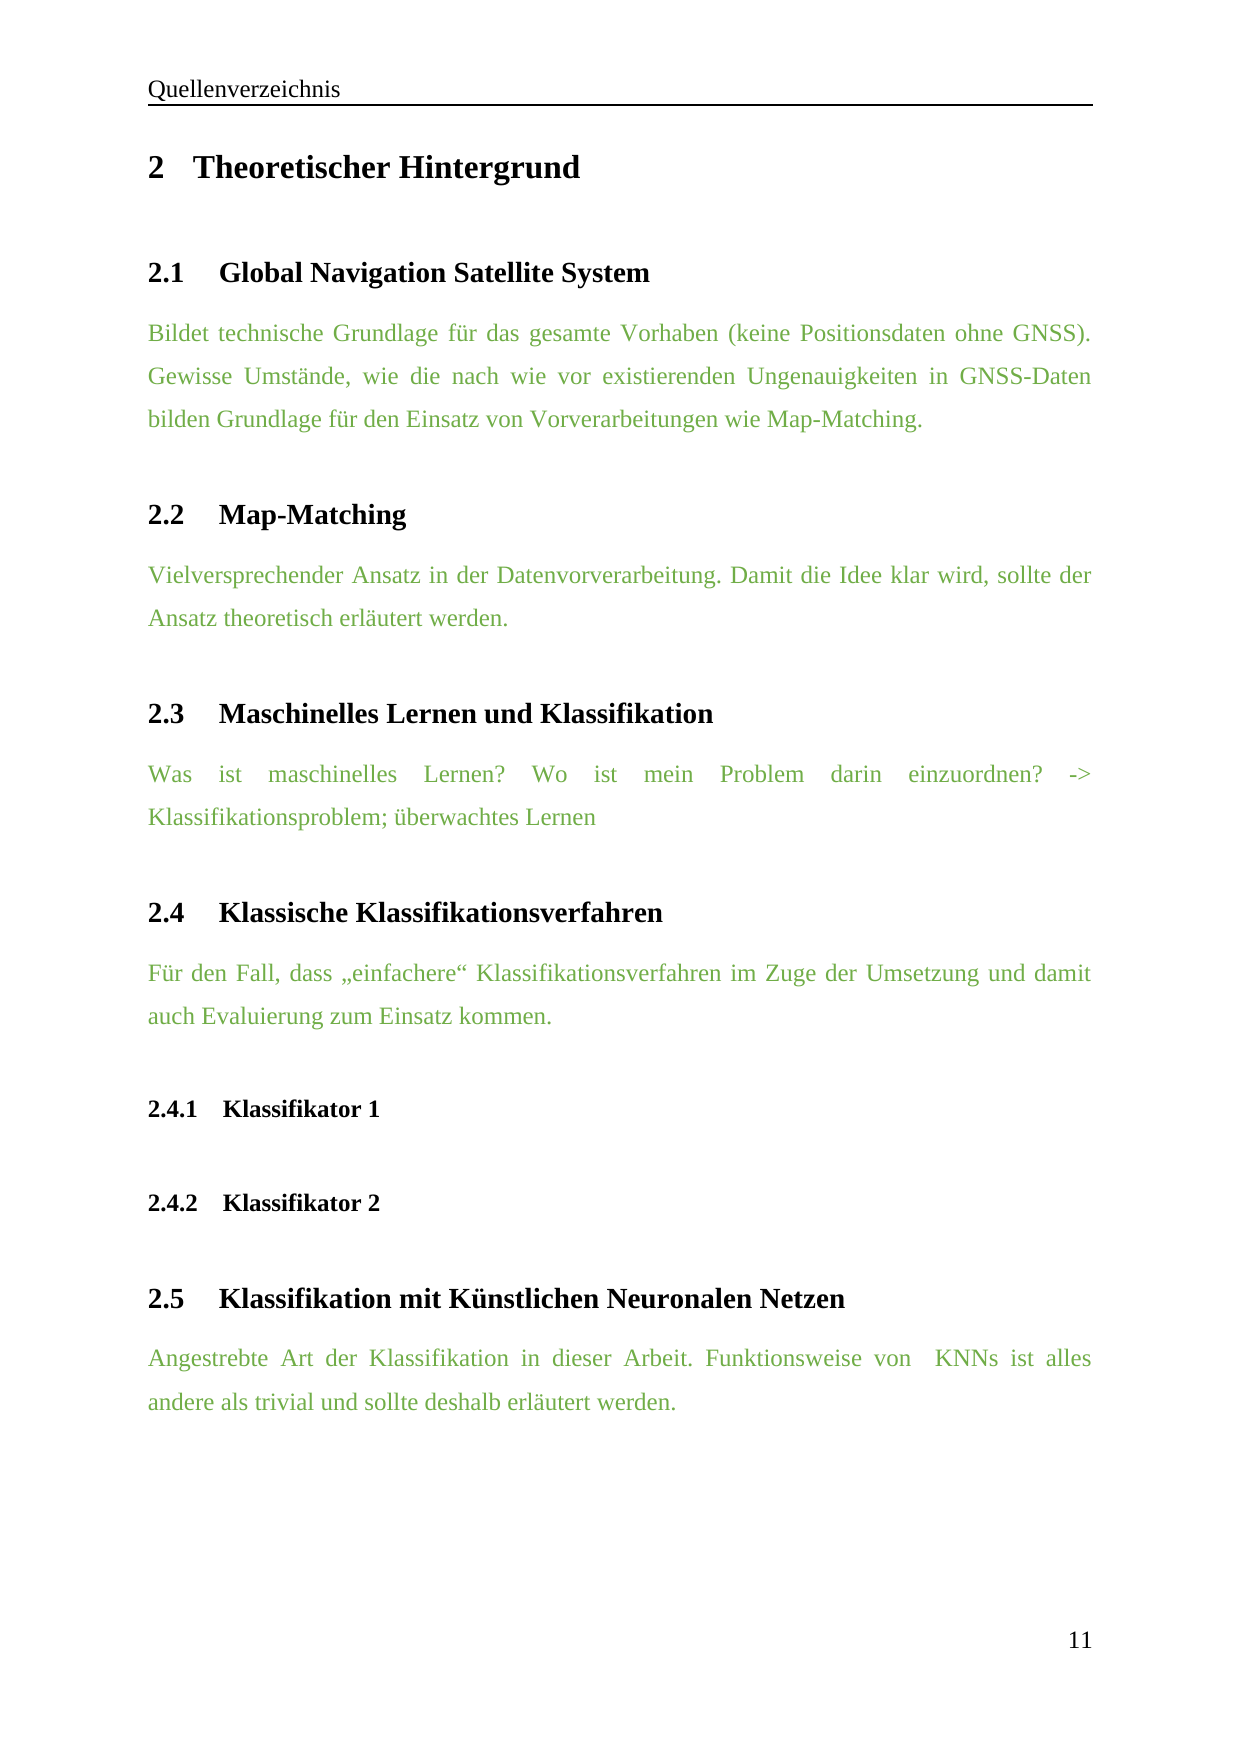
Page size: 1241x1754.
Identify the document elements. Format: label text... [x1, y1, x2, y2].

text Was ist maschinelles Lernen? Wo ist mein Problem darin einzuordnen? -> Klassifikationsproblem; überwachtes Lernen [148, 759, 1093, 831]
subtitle Map-Matching [148, 497, 1093, 531]
subtitle Klassifikation mit Künstlichen Neuronalen Netzen [148, 1281, 1093, 1314]
subtitle Klassische Klassifikationsverfahren [148, 895, 1093, 929]
subtitle Global Navigation Satellite System [148, 255, 1093, 289]
text Für den Fall, dass „einfachere“ Klassifikationsverfahren im Zuge der Umsetzung und damit auch Evaluierung zum Einsatz kommen. [148, 958, 1093, 1030]
subtitle Klassifikator 2 [148, 1188, 1093, 1216]
subtitle Maschinelles Lernen und Klassifikation [148, 696, 1093, 730]
text Vielversprechender Ansatz in der Datenvorverarbeitung. Damit die Idee klar wird, sollte der Ansatz theoretisch erläutert werden. [148, 560, 1093, 632]
text Bildet technische Grundlage für das gesamte Vorhaben (keine Positionsdaten ohne GNSS). Gewisse Umstände, wie die nach wie vor existierenden Ungenauigkeiten in GNSS-Daten bilden Grundlage für den Einsatz von Vorverarbeitungen wie Map-Matching. [148, 318, 1093, 433]
subtitle Klassifikator 1 [148, 1094, 1093, 1123]
subtitle Theoretischer Hintergrund [148, 148, 1093, 186]
text Angestrebte Art der Klassifikation in dieser Arbeit. Funktionsweise von KNNs ist alles andere als trivial und sollte deshalb erläutert werden. [148, 1343, 1093, 1415]
